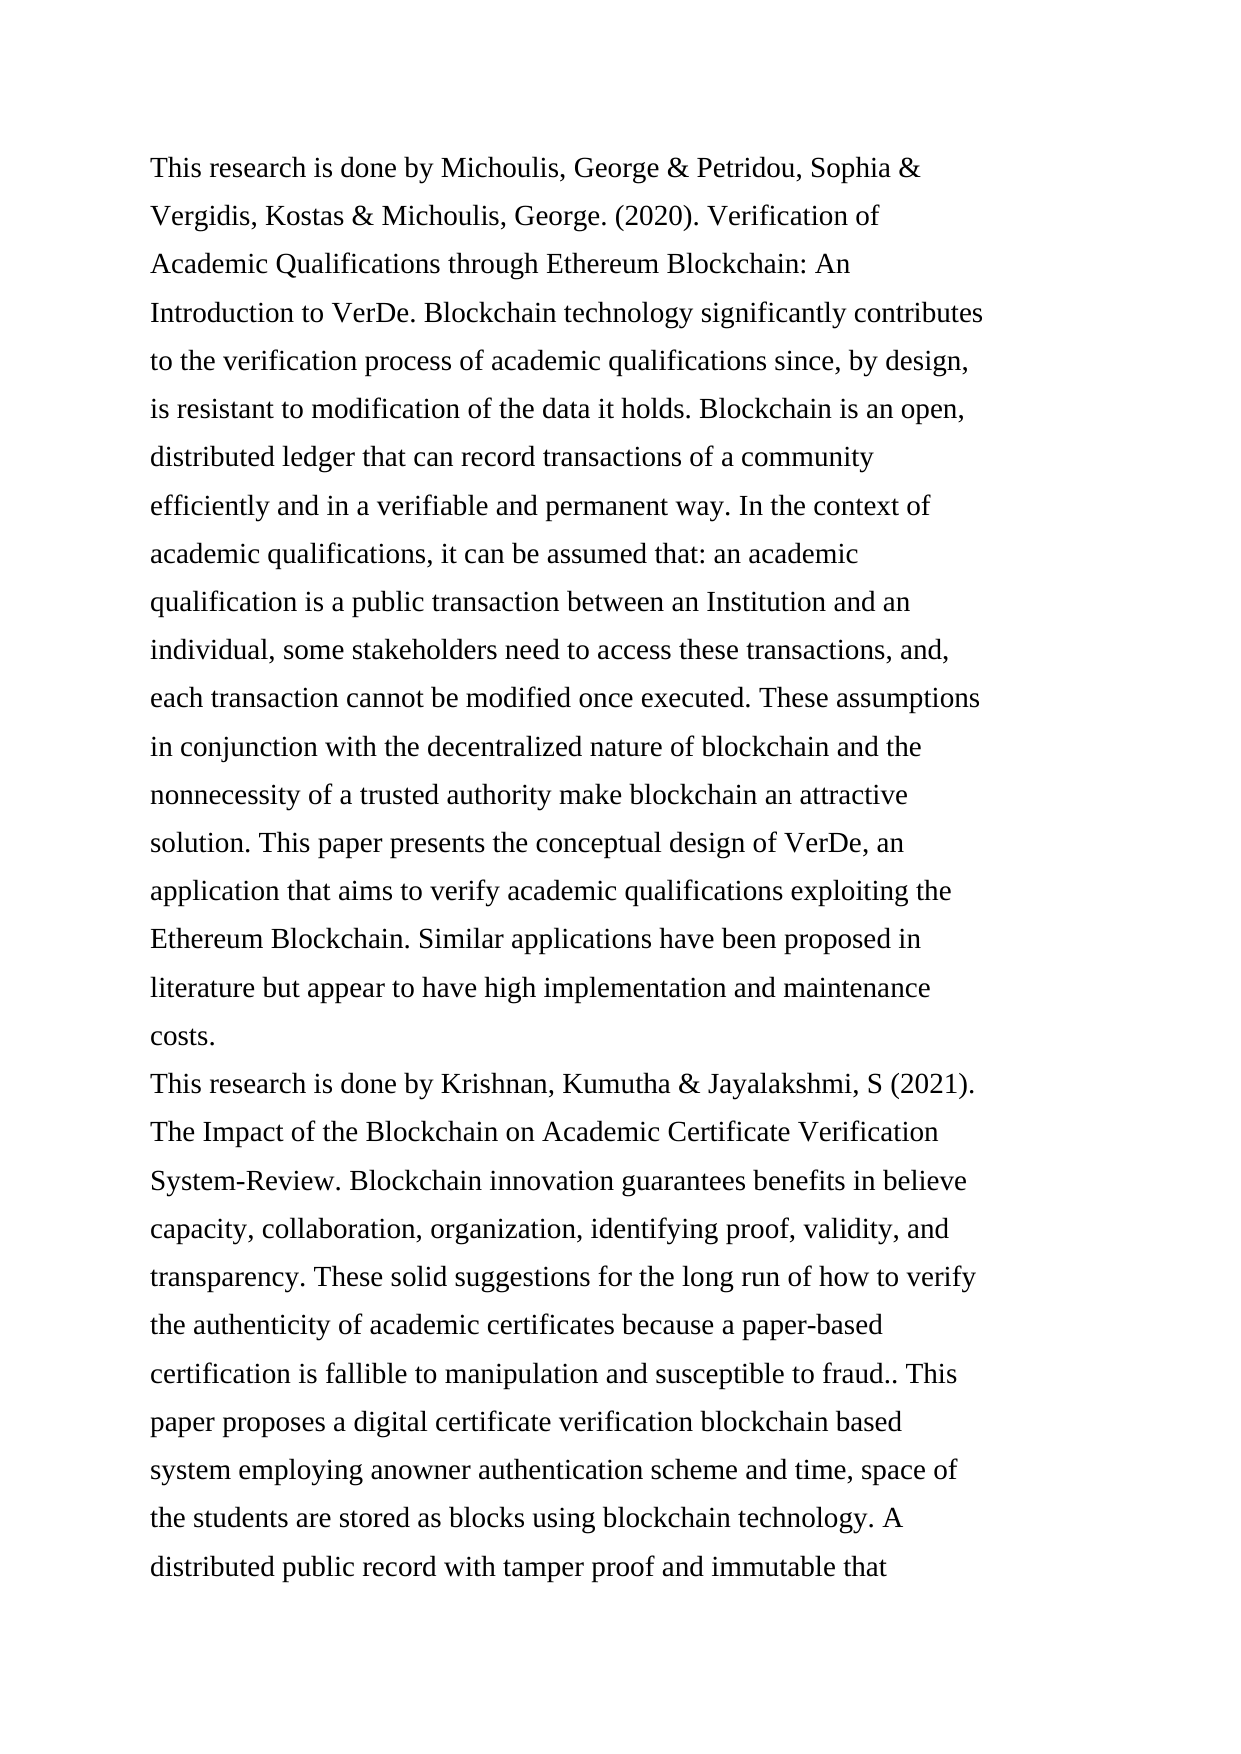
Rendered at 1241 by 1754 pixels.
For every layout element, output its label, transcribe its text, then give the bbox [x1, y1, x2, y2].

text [150, 1066, 989, 1582]
text This research is done by Michoulis, George & Petridou, Sophia & Vergidis, Kostas & Michoulis, George. (2020). Verification of Academic Qualifications through Ethereum Blockchain: An Introduction to VerDe. Blockchain technology significantly contributes to the verification process of academic qualifications since, by design, is resistant to modification of the data it holds. Blockchain is an open, distributed ledger that can record transactions of a community efficiently and in a verifiable and permanent way. In the context of academic qualifications, it can be assumed that: an academic qualification is a public transaction between an Institution and an individual, some stakeholders need to access these transactions, and, each transaction cannot be modified once executed. These assumptions in conjunction with the decentralized nature of blockchain and the nonnecessity of a trusted authority make blockchain an attractive solution. This paper presents the conceptual design of VerDe, an application that aims to verify academic qualifications exploiting the Ethereum Blockchain. Similar applications have been proposed in literature but appear to have high implementation and maintenance costs. [150, 150, 989, 1052]
